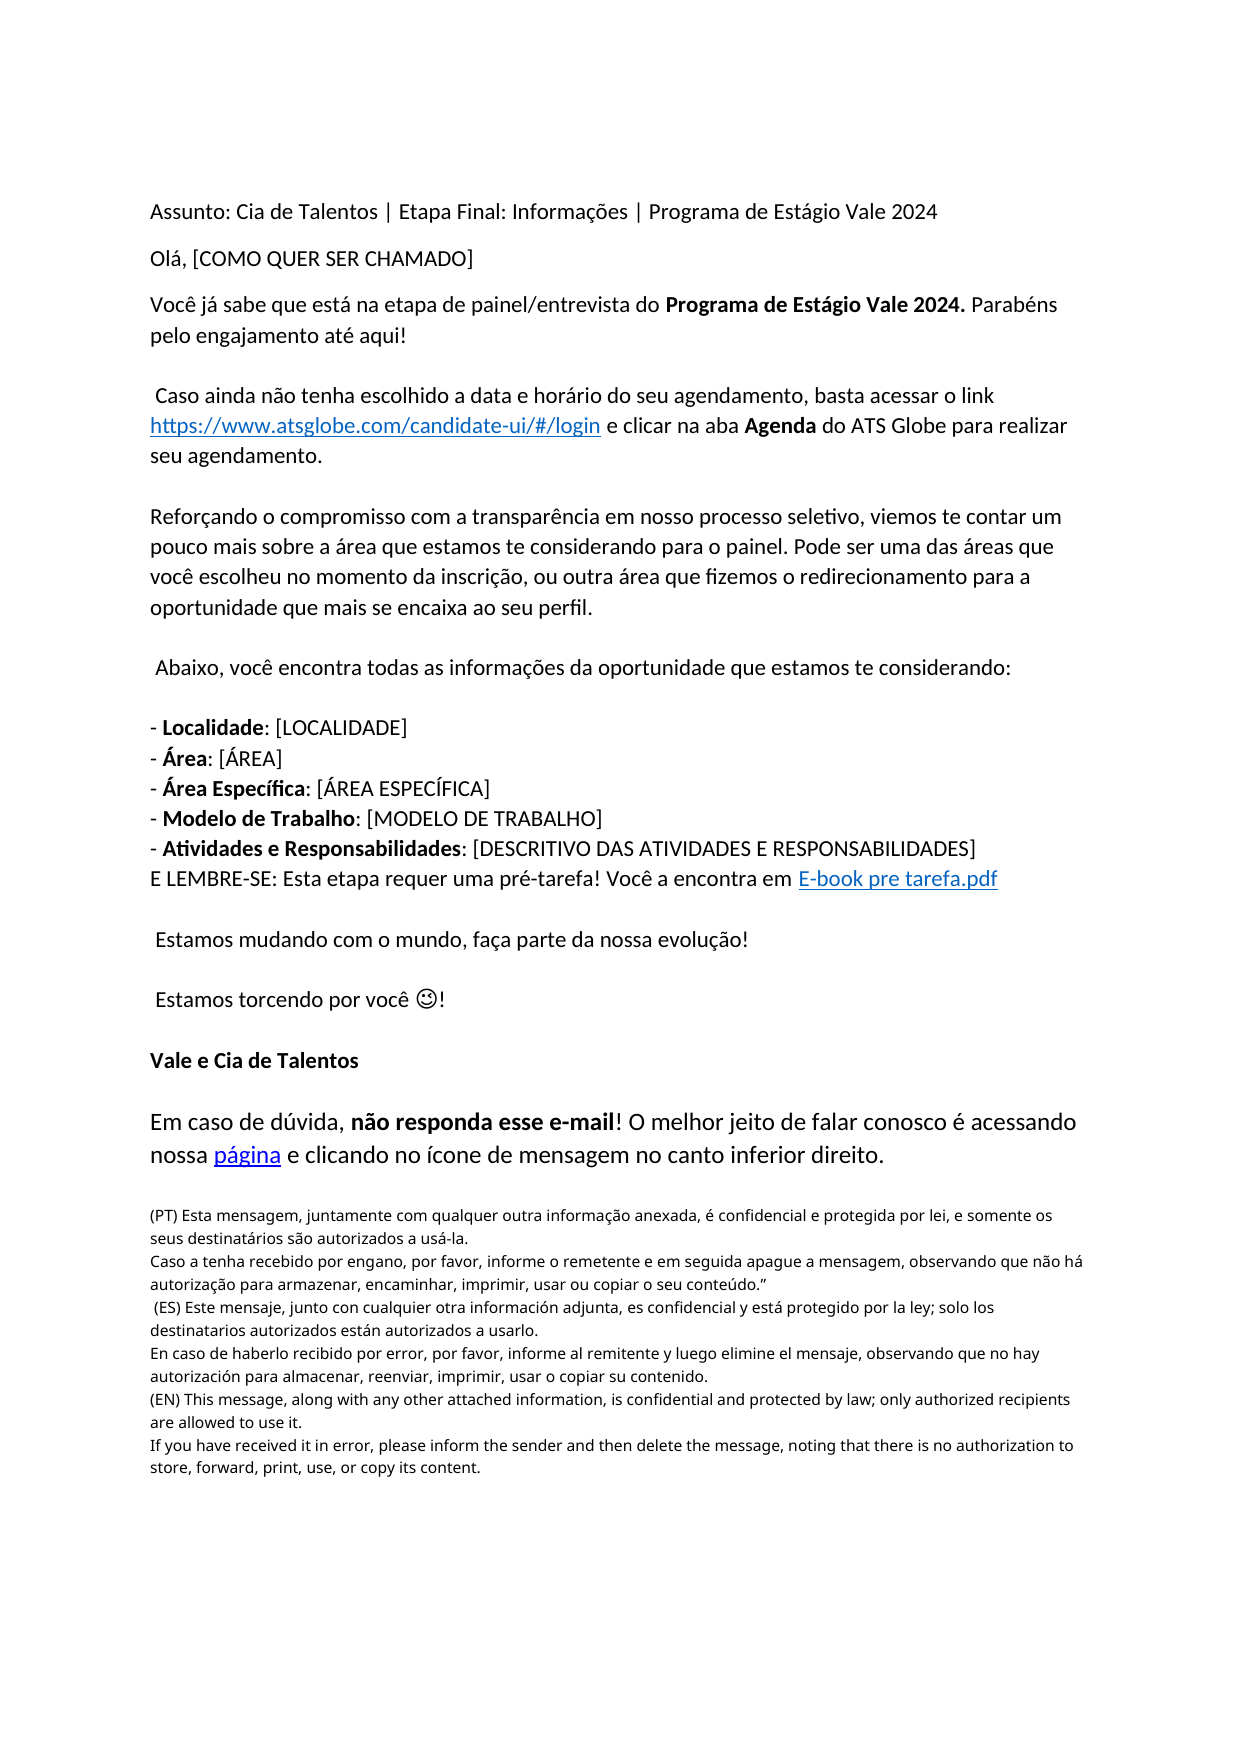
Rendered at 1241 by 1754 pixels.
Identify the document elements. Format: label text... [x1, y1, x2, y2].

text Você já sabe que está na etapa de painel/entrevista do Programa de Estágio Vale 2024. Parabéns pelo engajamento até aqui! Caso ainda não tenha escolhido a data e horário do seu agendamento, basta acessar o link https://www.atsglobe.com/candidate-ui/#/login e clicar na aba Agenda do ATS Globe para realizar seu agendamento. Reforçando o compromisso com a transparência em nosso processo seletivo, viemos te contar um pouco mais sobre a área que estamos te considerando para o painel. Pode ser uma das áreas que você escolheu no momento da inscrição, ou outra área que fizemos o redirecionamento para a oportunidade que mais se encaixa ao seu perfil. Abaixo, você encontra todas as informações da oportunidade que estamos te considerando: - Localidade: [LOCALIDADE] - Área: [ÁREA] - Área Específica: [ÁREA ESPECÍFICA] - Modelo de Trabalho: [MODELO DE TRABALHO] - Atividades e Responsabilidades: [DESCRITIVO DAS ATIVIDADES E RESPONSABILIDADES] E LEMBRE-SE: Esta etapa requer uma pré-tarefa! Você a encontra em E-book pre tarefa.pdf Estamos mudando com o mundo, faça parte da nossa evolução! Estamos torcendo por você 😉! Vale e Cia de Talentos Em caso de dúvida, não responda esse e-mail! O melhor jeito de falar conosco é acessando nossa página e clicando no ícone de mensagem no canto inferior direito. [150, 291, 1090, 1170]
text Olá, [COMO QUER SER CHAMADO] [150, 244, 1090, 272]
text (PT) Esta mensagem, juntamente com qualquer outra informação anexada, é confidencial e protegida por lei, e somente os seus destinatários são autorizados a usá-la. Caso a tenha recebido por engano, por favor, informe o remetente e em seguida apague a mensagem, observando que não há autorização para armazenar, encaminhar, imprimir, usar ou copiar o seu conteúdo.” (ES) Este mensaje, junto con cualquier otra información adjunta, es confidencial y está protegido por la ley; solo los destinatarios autorizados están autorizados a usarlo. En caso de haberlo recibido por error, por favor, informe al remitente y luego elimine el mensaje, observando que no hay autorización para almacenar, reenviar, imprimir, usar o copiar su contenido. (EN) This message, along with any other attached information, is confidential and protected by law; only authorized recipients are allowed to use it. If you have received it in error, please inform the sender and then delete the message, noting that there is no authorization to store, forward, print, use, or copy its content. [150, 1205, 1090, 1478]
text Assunto: Cia de Talentos | Etapa Final: Informações | Programa de Estágio Vale 2024 [150, 197, 1090, 225]
